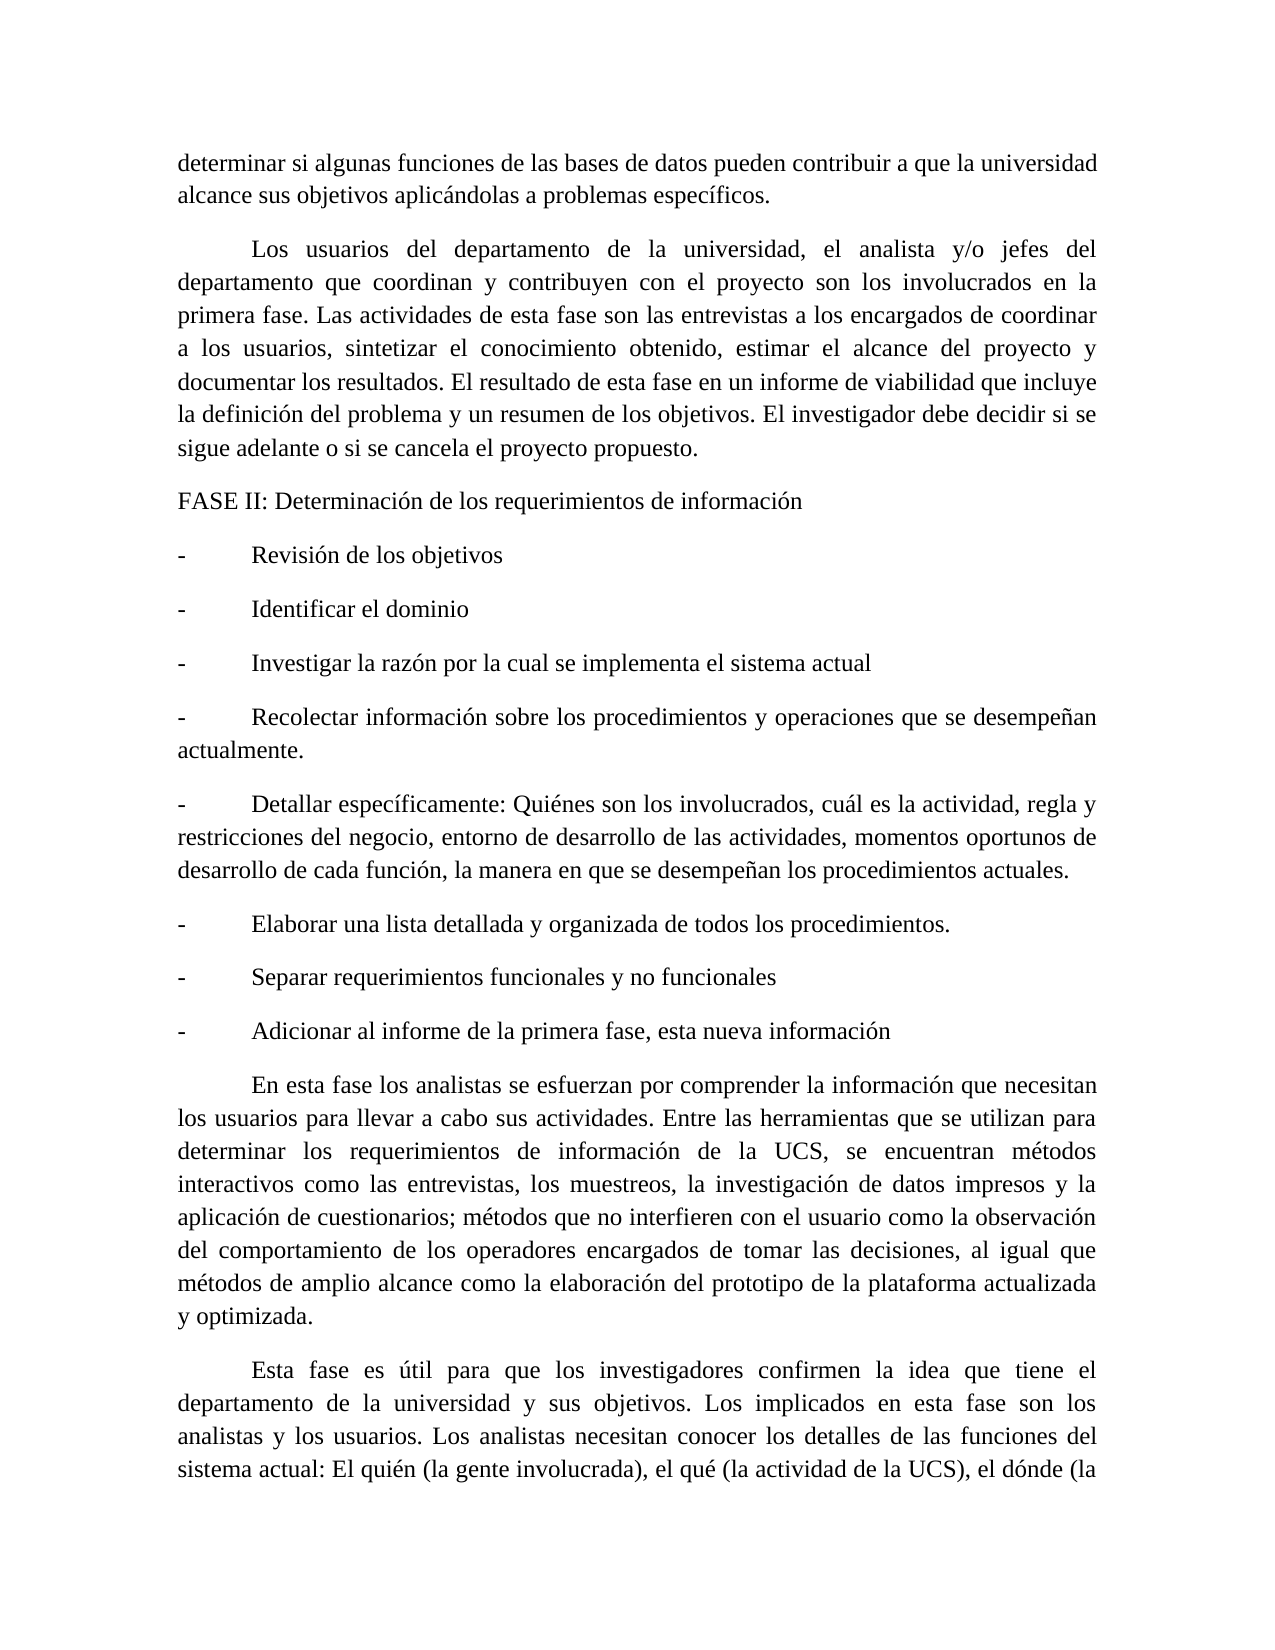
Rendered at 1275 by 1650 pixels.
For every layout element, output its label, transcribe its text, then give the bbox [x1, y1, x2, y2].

text Los usuarios del departamento de la universidad, el analista y/o jefes del departamento que coordinan y contribuyen con el proyecto son los involucrados en la primera fase. Las actividades de esta fase son las entrevistas a los encargados de coordinar a los usuarios, sintetizar el conocimiento obtenido, estimar el alcance del proyecto y documentar los resultados. El resultado de esta fase en un informe de viabilidad que incluye la definición del problema y un resumen de los objetivos. El investigador debe decidir si se sigue adelante o si se cancela el proyecto propuesto. [177, 234, 1098, 461]
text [177, 1355, 1098, 1483]
text - Revisión de los objetivos [177, 540, 1098, 569]
text - Identificar el dominio [177, 594, 1098, 623]
text - Recolectar información sobre los procedimientos y operaciones que se desempeñan actualmente. [177, 702, 1098, 764]
text FASE II: Determinación de los requerimientos de información [177, 486, 1098, 515]
text - Investigar la razón por la cual se implementa el sistema actual [177, 648, 1098, 677]
text - Elaborar una lista detallada y organizada de todos los procedimientos. [177, 909, 1098, 937]
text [177, 148, 1098, 209]
text - Adicionar al informe de la primera fase, esta nueva información [177, 1016, 1098, 1045]
text - Detallar específicamente: Quiénes son los involucrados, cuál es la actividad, regla y restricciones del negocio, entorno de desarrollo de las actividades, momentos oportunos de desarrollo de cada función, la manera en que se desempeñan los procedimientos actuales. [177, 789, 1098, 883]
text En esta fase los analistas se esfuerzan por comprender la información que necesitan los usuarios para llevar a cabo sus actividades. Entre las herramientas que se utilizan para determinar los requerimientos de información de la UCS, se encuentran métodos interactivos como las entrevistas, los muestreos, la investigación de datos impresos y la aplicación de cuestionarios; métodos que no interfieren con el usuario como la observación del comportamiento de los operadores encargados de tomar las decisiones, al igual que métodos de amplio alcance como la elaboración del prototipo de la plataforma actualizada y optimizada. [177, 1070, 1098, 1330]
text - Separar requerimientos funcionales y no funcionales [177, 962, 1098, 991]
